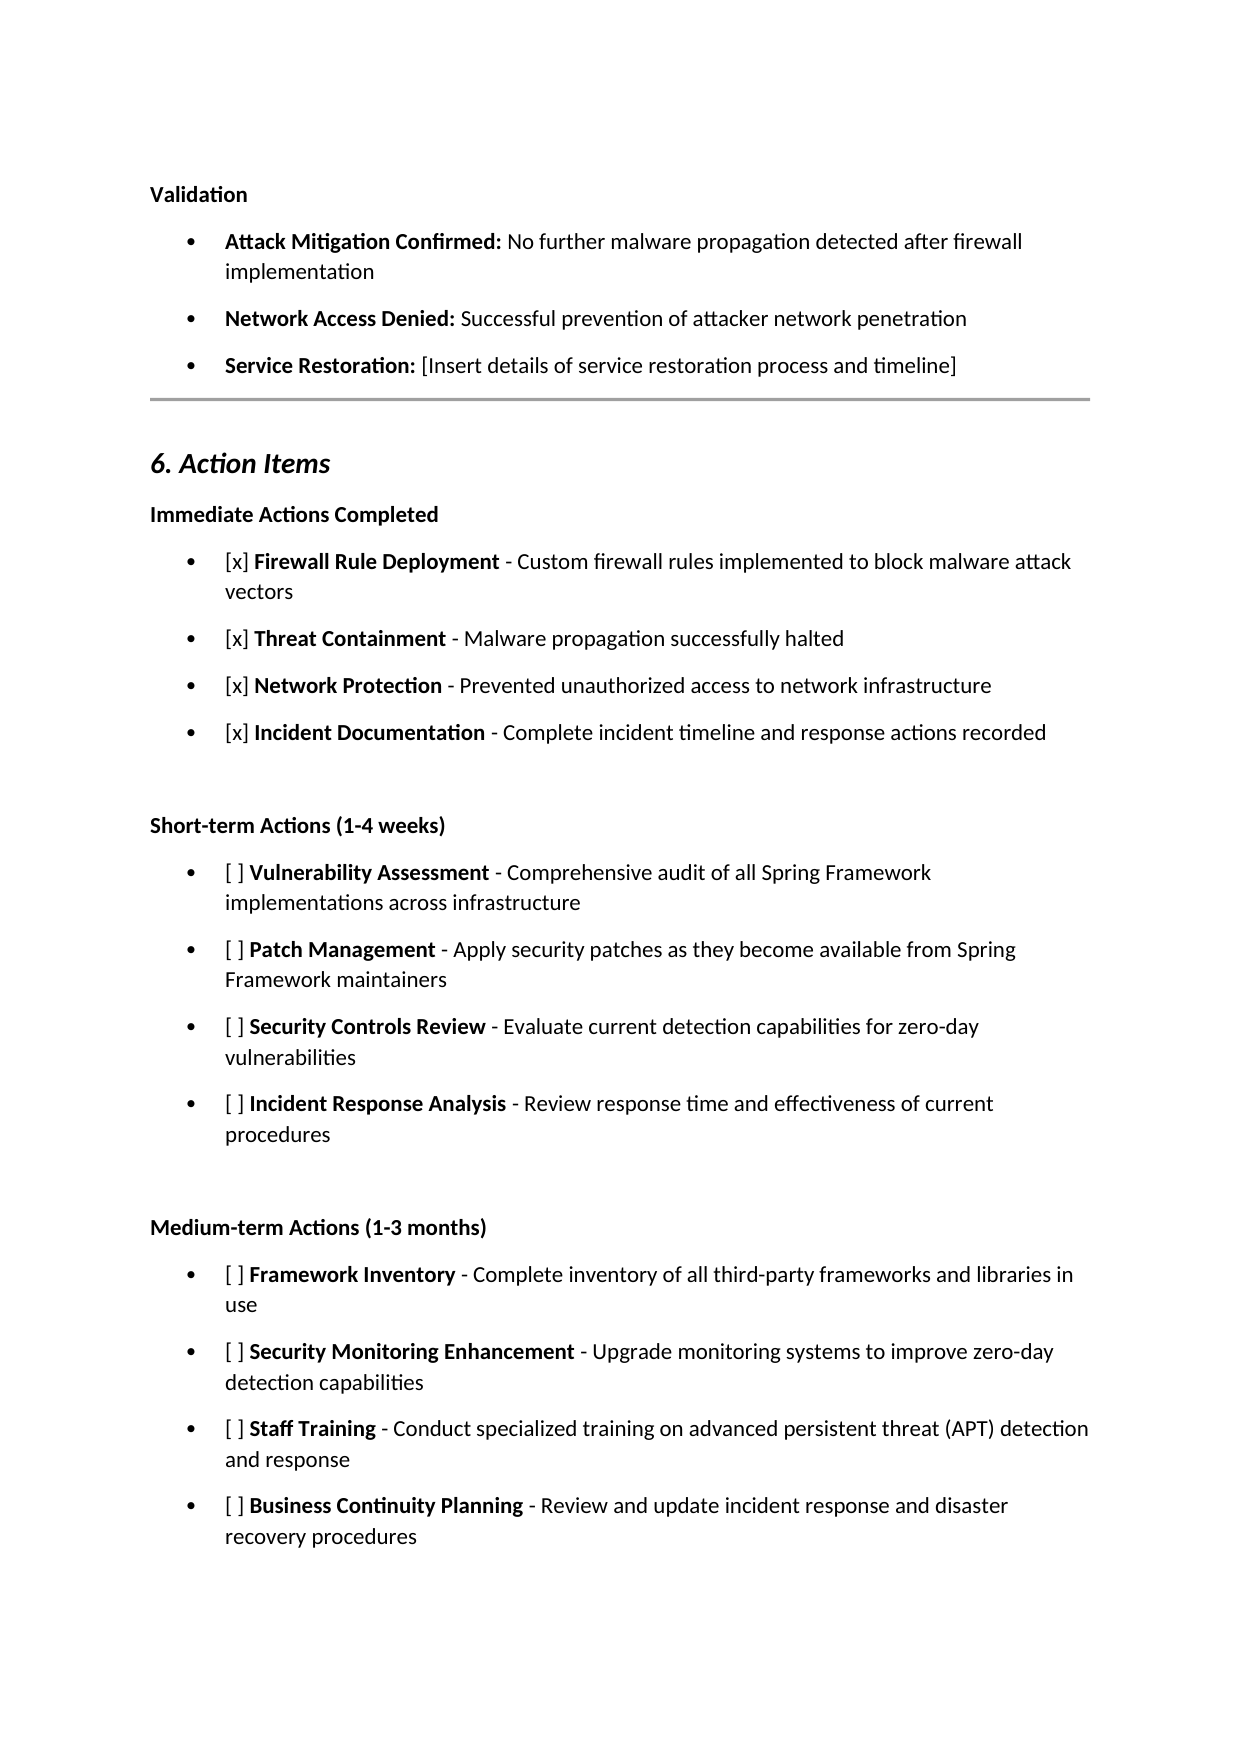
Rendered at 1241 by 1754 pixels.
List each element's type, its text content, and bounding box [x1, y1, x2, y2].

text 6. Action Items [150, 445, 1090, 480]
text Short-term Actions (1-4 weeks) [150, 811, 1090, 839]
list [ ] Incident Response Analysis - Review response time and effectiveness of current procedures [187, 1089, 1090, 1148]
text Validation [150, 150, 1090, 208]
list [x] Threat Containment - Malware propagation successfully halted [187, 624, 1090, 652]
list Network Access Denied: Successful prevention of attacker network penetration [187, 304, 1090, 332]
list [x] Incident Documentation - Complete incident timeline and response actions recorded [187, 718, 1090, 746]
list [ ] Framework Inventory - Complete inventory of all third-party frameworks and libraries in use [187, 1260, 1090, 1318]
list Attack Mitigation Confirmed: No further malware propagation detected after firewall implementation [187, 227, 1090, 285]
list Service Restoration: [Insert details of service restoration process and timeline] [187, 351, 1090, 379]
list [ ] Vulnerability Assessment - Comprehensive audit of all Spring Framework implementations across infrastructure [187, 858, 1090, 916]
text Medium-term Actions (1-3 months) [150, 1213, 1090, 1241]
list [ ] Security Monitoring Enhancement - Upgrade monitoring systems to improve zero-day detection capabilities [187, 1337, 1090, 1396]
list [ ] Staff Training - Conduct specialized training on advanced persistent threat (APT) detection and response [187, 1414, 1090, 1473]
list [x] Firewall Rule Deployment - Custom firewall rules implemented to block malware attack vectors [187, 547, 1090, 605]
list [ ] Patch Management - Apply security patches as they become available from Spring Framework maintainers [187, 935, 1090, 993]
text Immediate Actions Completed [150, 500, 1090, 528]
list [ ] Security Controls Review - Evaluate current detection capabilities for zero-day vulnerabilities [187, 1012, 1090, 1071]
list [x] Network Protection - Prevented unauthorized access to network infrastructure [187, 671, 1090, 699]
list [ ] Business Continuity Planning - Review and update incident response and disaster recovery procedures [187, 1492, 1090, 1550]
